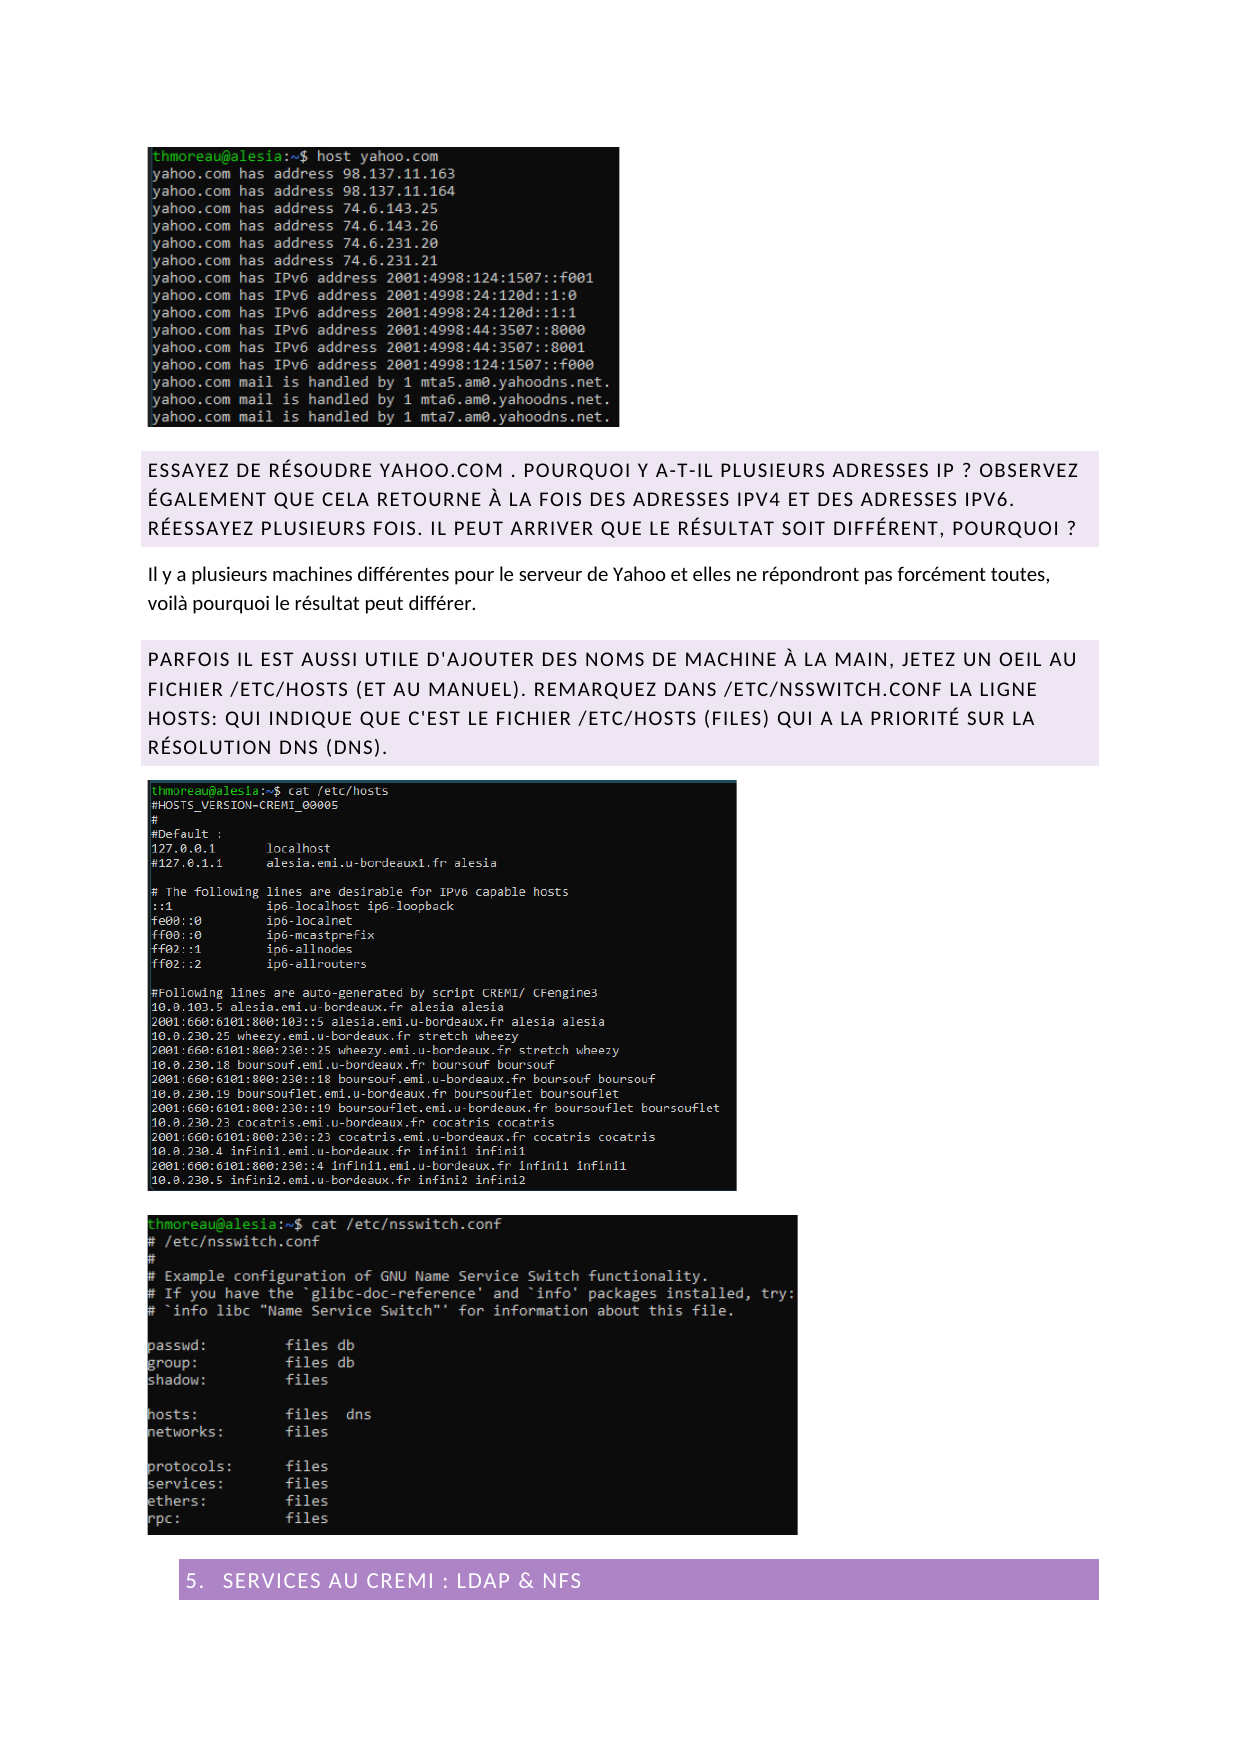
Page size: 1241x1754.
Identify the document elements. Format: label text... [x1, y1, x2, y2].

subtitle Parfois il est aussi utile d'ajouter des noms de machine à la main, jetez un oeil au fichier /etc/hosts (et au manuel). Remarquez dans /etc/nsswitch.conf la ligne hosts: qui indique que c'est le fichier /etc/hosts (files) qui a la priorité sur la résolution DNS (dns). [148, 647, 1093, 759]
subtitle Essayez de résoudre yahoo.com . Pourquoi y a-t-il plusieurs adresses IP ? Observez également que cela retourne à la fois des adresses IPv4 et des adresses IPv6. Réessayez plusieurs fois. Il peut arriver que le résultat soit différent, pourquoi ? [148, 457, 1093, 541]
picture [147, 147, 620, 427]
text Il y a plusieurs machines différentes pour le serveur de Yahoo et elles ne répondront pas forcément toutes, voilà pourquoi le résultat peut différer. [148, 561, 1093, 616]
picture [147, 780, 737, 1191]
subtitle Services au CREMI : LDAP & NFS [185, 1566, 1093, 1594]
picture [147, 1215, 798, 1535]
